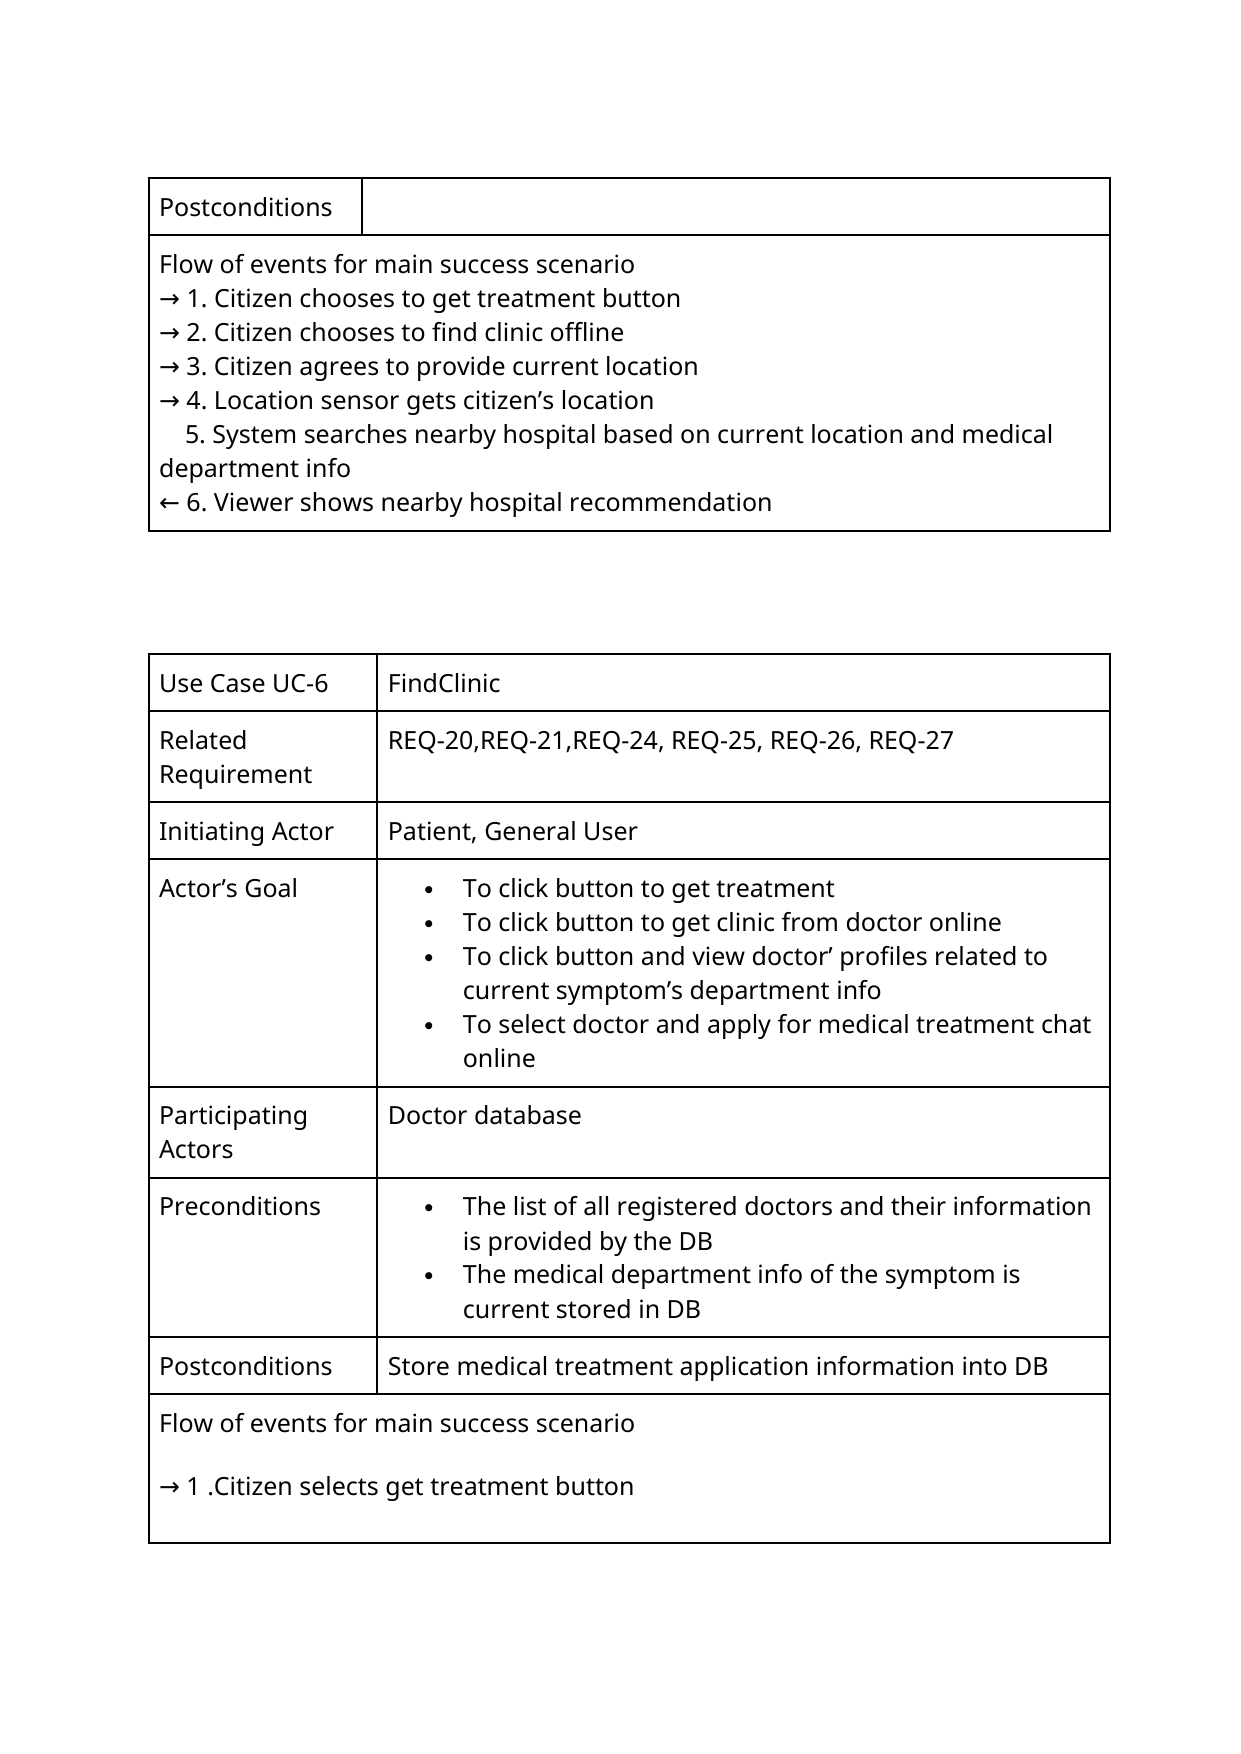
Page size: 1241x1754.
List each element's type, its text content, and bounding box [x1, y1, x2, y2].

table_cell To click button to get treatment To click button to get clinic from doctor online To click button and view doctor’ profiles related to current symptom’s department info To select doctor and apply for medical treatment chat online [378, 860, 1109, 1086]
table_cell REQ-20,REQ-21,REQ-24, REQ-25, REQ-26, REQ-27 [378, 712, 1109, 801]
table_cell Doctor database [378, 1088, 1109, 1177]
table_cell Initiating Actor [150, 803, 376, 858]
table_cell [363, 179, 1109, 234]
table_cell Postconditions [150, 1338, 376, 1393]
table_header Use Case UC-6 [150, 655, 376, 710]
table_cell Related Requirement [150, 712, 376, 801]
table_cell Postconditions [150, 179, 361, 234]
table_cell Flow of events for main success scenario → 1. Citizen chooses to get treatment button → 2. Citizen chooses to find clinic offline → 3. Citizen agrees to provide current location → 4. Location sensor gets citizen’s location 5. System searches nearby hospital based on current location and medical department info ← 6. Viewer shows nearby hospital recommendation [150, 236, 1109, 529]
table_header FindClinic [378, 655, 1109, 710]
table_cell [150, 1395, 1109, 1542]
table_cell Preconditions [150, 1179, 376, 1336]
table_cell Actor’s Goal [150, 860, 376, 1086]
table_cell Patient, General User [378, 803, 1109, 858]
table_cell Store medical treatment application information into DB [378, 1338, 1109, 1393]
table_cell Participating Actors [150, 1088, 376, 1177]
table_cell The list of all registered doctors and their information is provided by the DB The medical department info of the symptom is current stored in DB [378, 1179, 1109, 1336]
